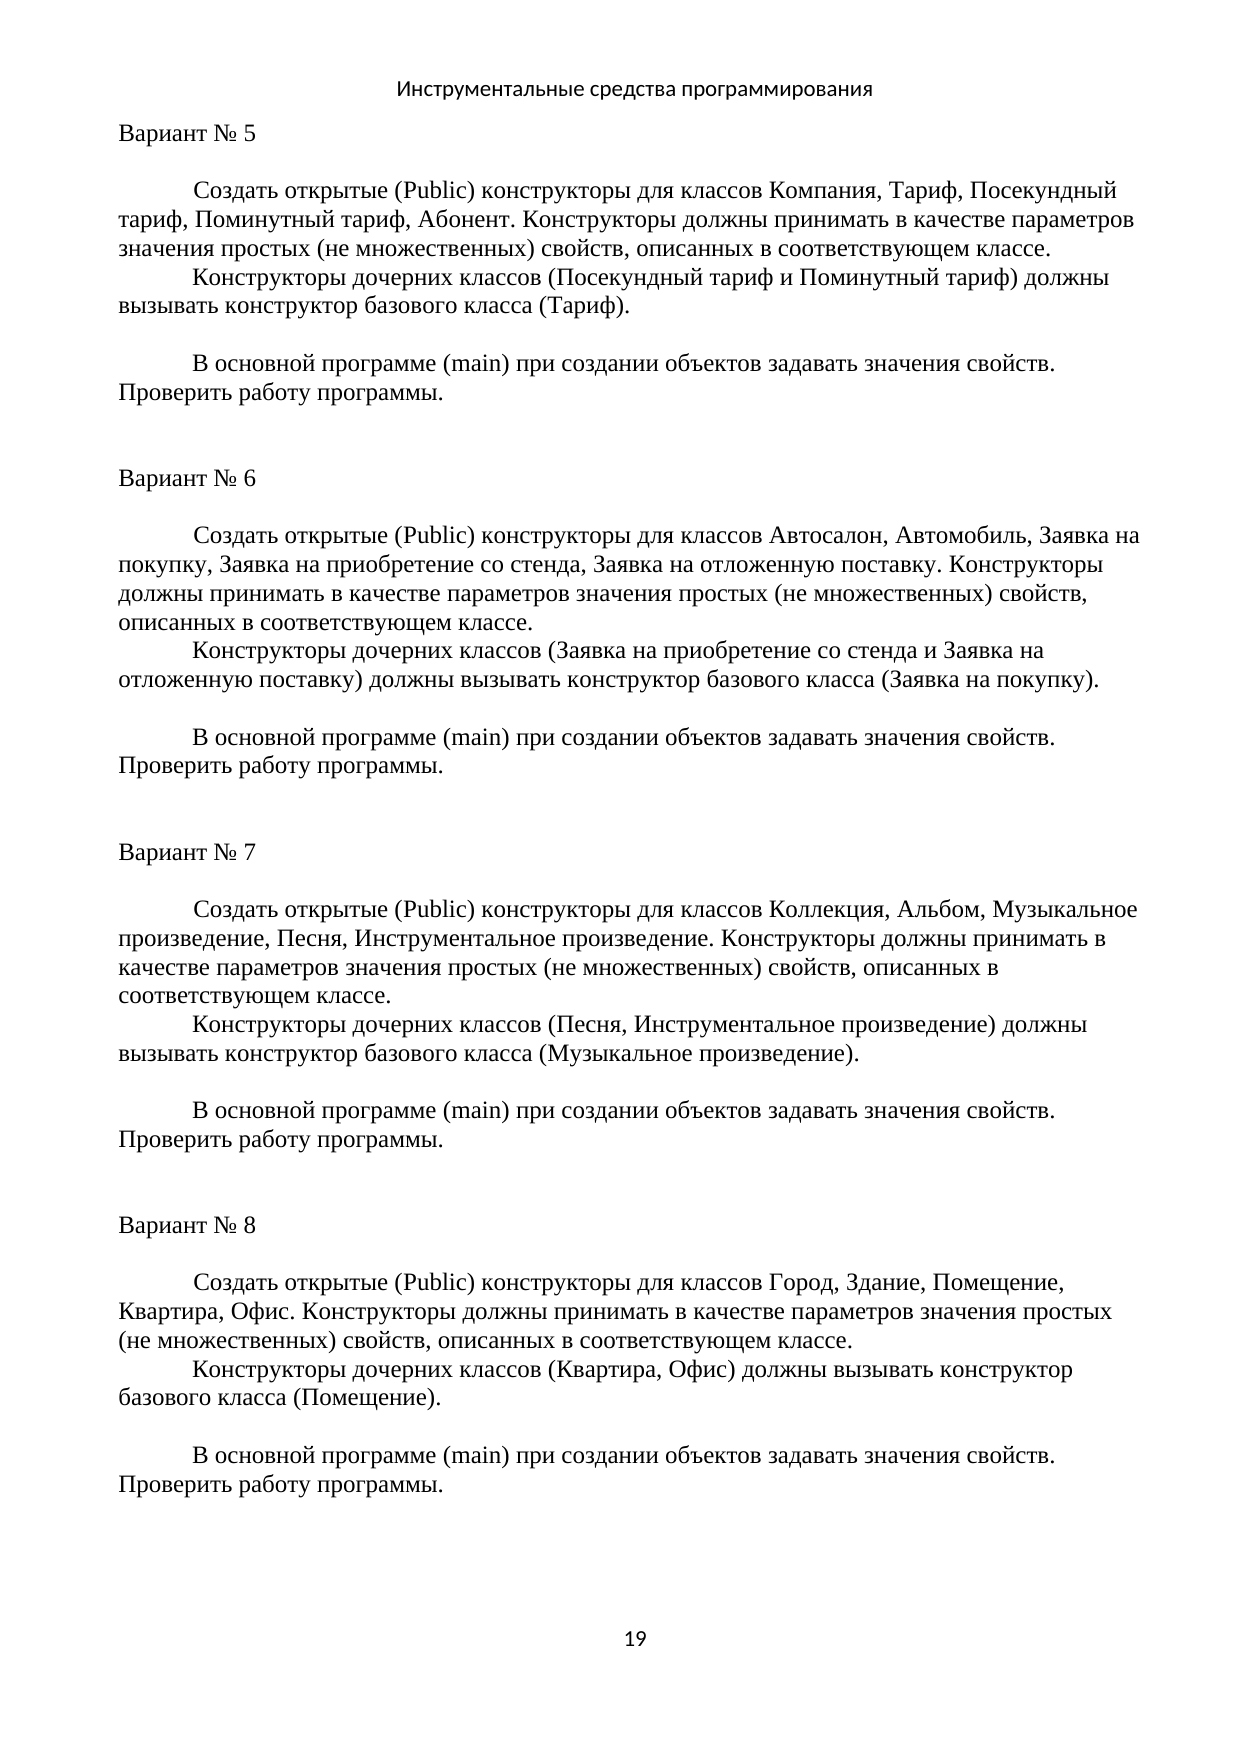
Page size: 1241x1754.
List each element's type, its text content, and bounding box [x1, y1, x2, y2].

text Создать открытые (Public) конструкторы для классов Коллекция, Альбом, Музыкальное произведение, Песня, Инструментальное произведение. Конструкторы должны принимать в качестве параметров значения простых (не множественных) свойств, описанных в соответствующем классе. [118, 894, 1152, 1009]
text Вариант № 5 [118, 118, 1152, 147]
text В основной программе (main) при создании объектов задавать значения свойств. Проверить работу программы. [118, 1440, 1152, 1497]
text В основной программе (main) при создании объектов задавать значения свойств. Проверить работу программы. [118, 1096, 1152, 1153]
text Создать открытые (Public) конструкторы для классов Компания, Тариф, Посекундный тариф, Поминутный тариф, Абонент. Конструкторы должны принимать в качестве параметров значения простых (не множественных) свойств, описанных в соответствующем классе. [118, 176, 1152, 262]
text Создать открытые (Public) конструкторы для классов Город, Здание, Помещение, Квартира, Офис. Конструкторы должны принимать в качестве параметров значения простых (не множественных) свойств, описанных в соответствующем классе. [118, 1267, 1152, 1354]
text Вариант № 7 [118, 837, 1152, 866]
text В основной программе (main) при создании объектов задавать значения свойств. Проверить работу программы. [118, 348, 1152, 406]
text Вариант № 6 [118, 463, 1152, 492]
text Конструкторы дочерних классов (Песня, Инструментальное произведение) должны вызывать конструктор базового класса (Музыкальное произведение). [118, 1009, 1152, 1067]
text Конструкторы дочерних классов (Квартира, Офис) должны вызывать конструктор базового класса (Помещение). [118, 1354, 1152, 1411]
text Создать открытые (Public) конструкторы для классов Автосалон, Автомобиль, Заявка на покупку, Заявка на приобретение со стенда, Заявка на отложенную поставку. Конструкторы должны принимать в качестве параметров значения простых (не множественных) свойств, описанных в соответствующем классе. [118, 521, 1152, 636]
text Конструкторы дочерних классов (Посекундный тариф и Поминутный тариф) должны вызывать конструктор базового класса (Тариф). [118, 262, 1152, 319]
text В основной программе (main) при создании объектов задавать значения свойств. Проверить работу программы. [118, 722, 1152, 779]
text Вариант № 8 [118, 1210, 1152, 1239]
text Конструкторы дочерних классов (Заявка на приобретение со стенда и Заявка на отложенную поставку) должны вызывать конструктор базового класса (Заявка на покупку). [118, 636, 1152, 693]
